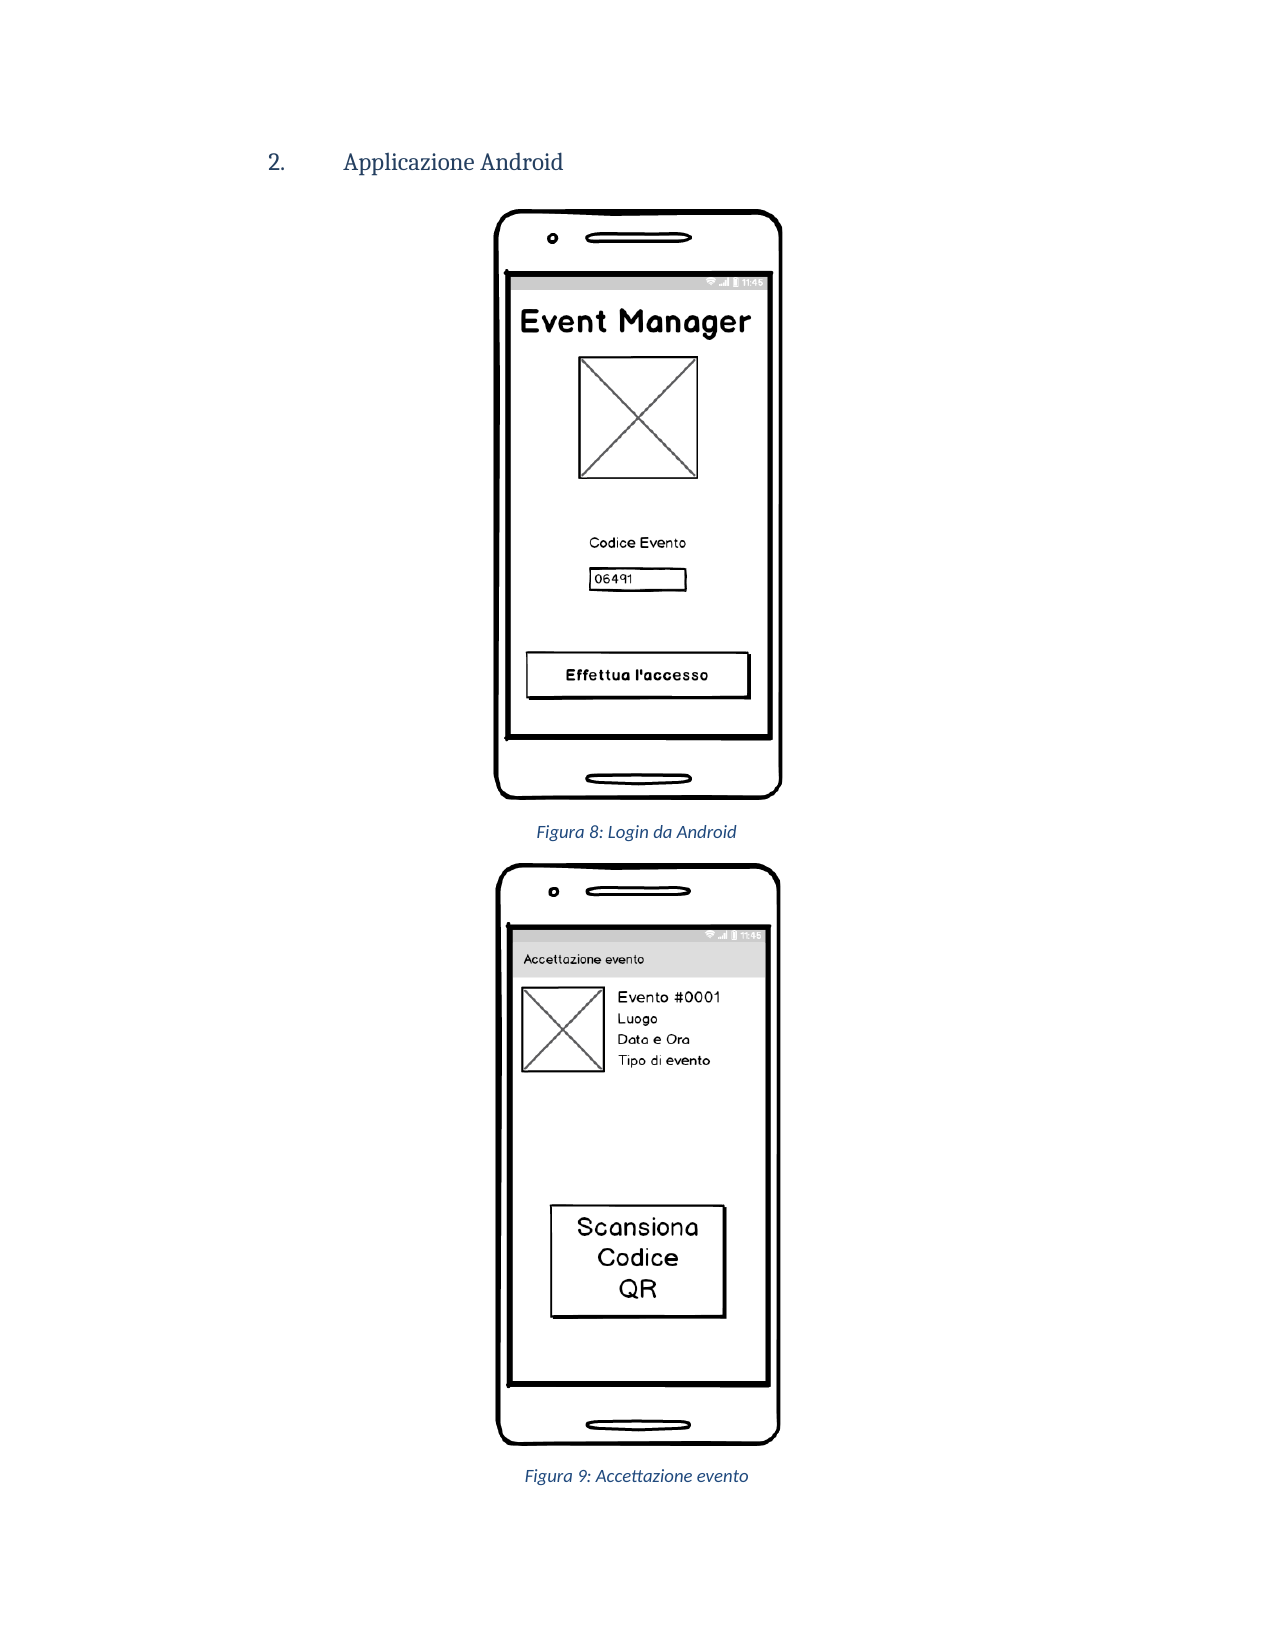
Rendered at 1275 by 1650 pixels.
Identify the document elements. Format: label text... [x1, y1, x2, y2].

picture [494, 863, 781, 1446]
text Figura 9: Accettazione evento [118, 1465, 1157, 1488]
text Figura 8: Login da Android [118, 820, 1157, 843]
picture [492, 209, 783, 800]
subtitle Applicazione Android [268, 148, 1157, 207]
